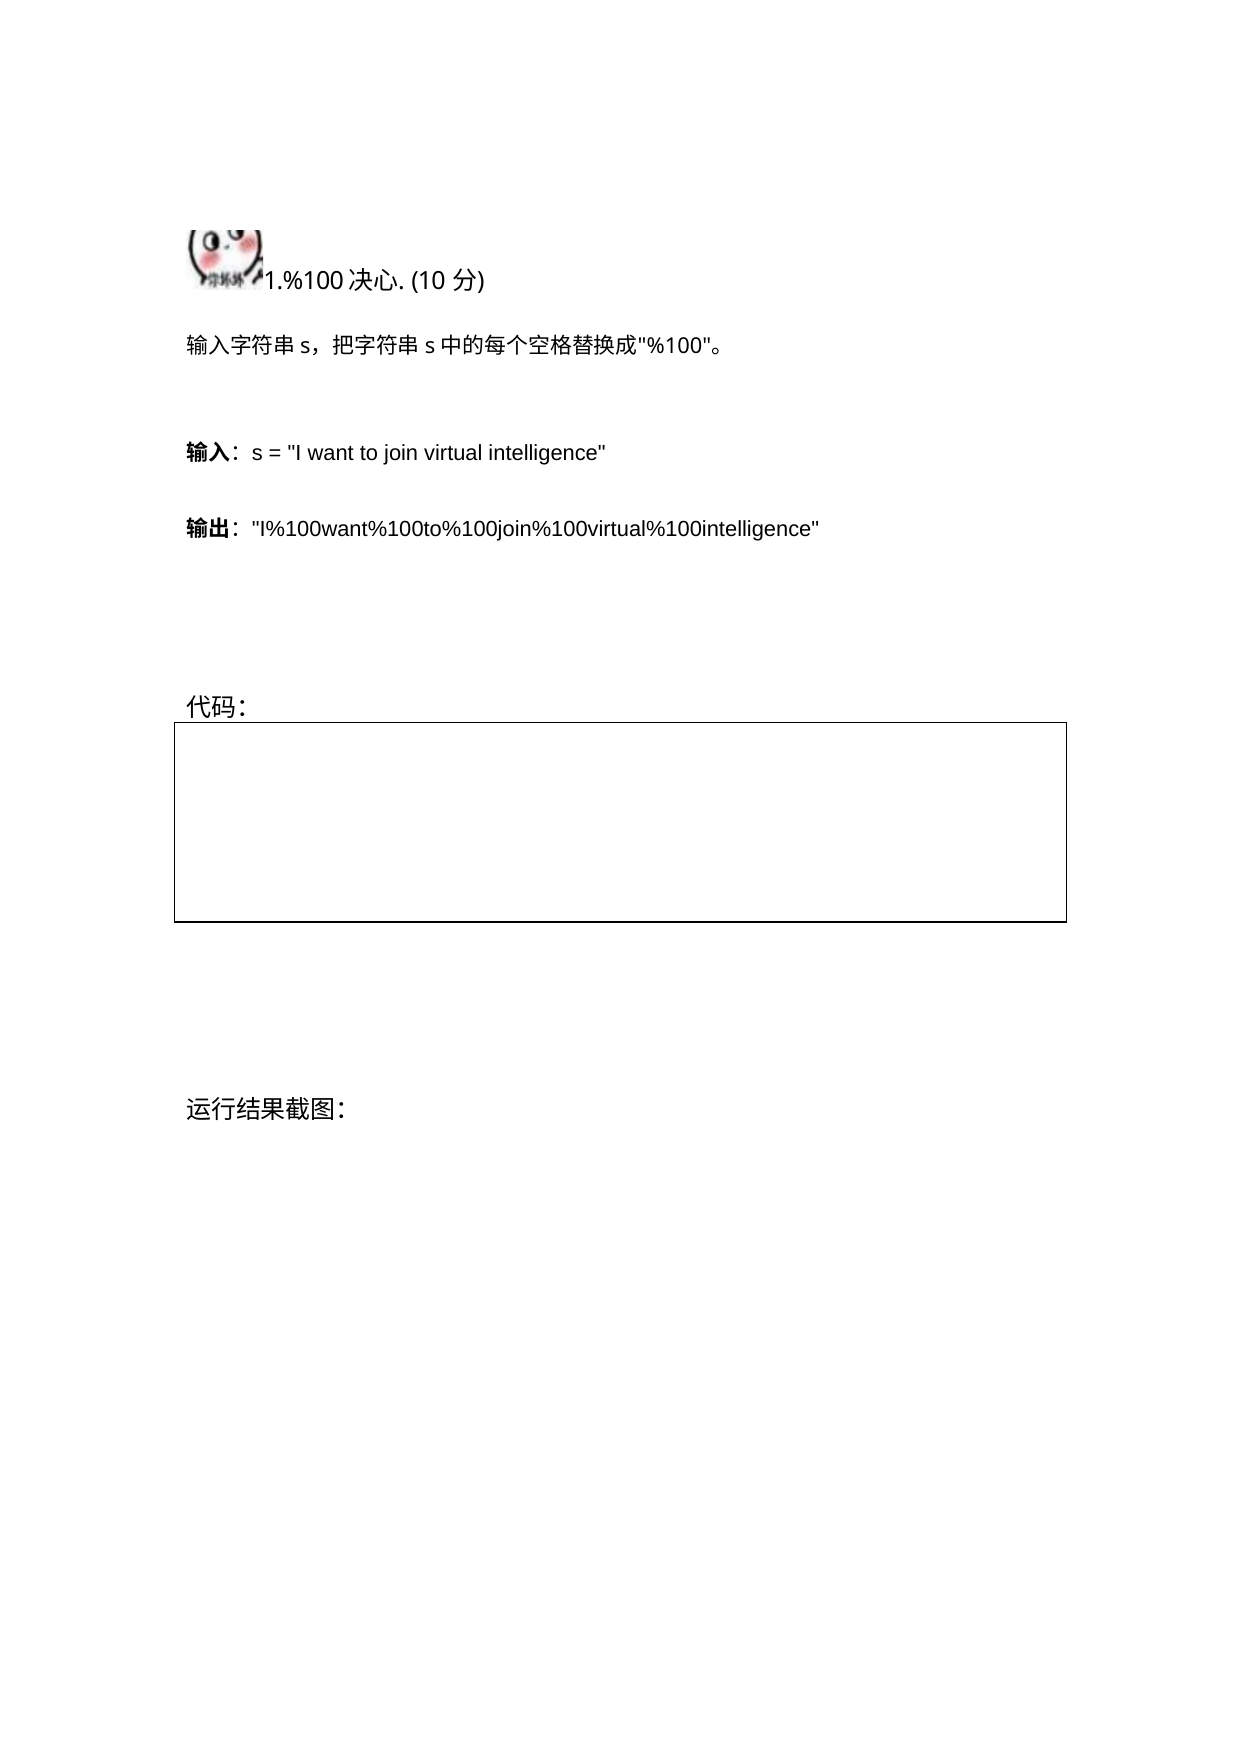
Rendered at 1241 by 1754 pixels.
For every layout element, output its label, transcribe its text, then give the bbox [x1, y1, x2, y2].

text 输入字符串s，把字符串 s 中的每个空格替换成"%100"。 [186, 328, 1054, 359]
text 输入：s = "I want to join virtual intelligence" [186, 440, 1054, 465]
text 1.%100决心. (10 分) [186, 239, 1054, 303]
text 输出："I%100want%100to%100join%100virtual%100intelligence" [186, 515, 1054, 541]
text 运行结果截图： [186, 1089, 1054, 1126]
table_header [175, 723, 1066, 921]
picture [186, 230, 264, 290]
text 代码： [186, 693, 1054, 722]
